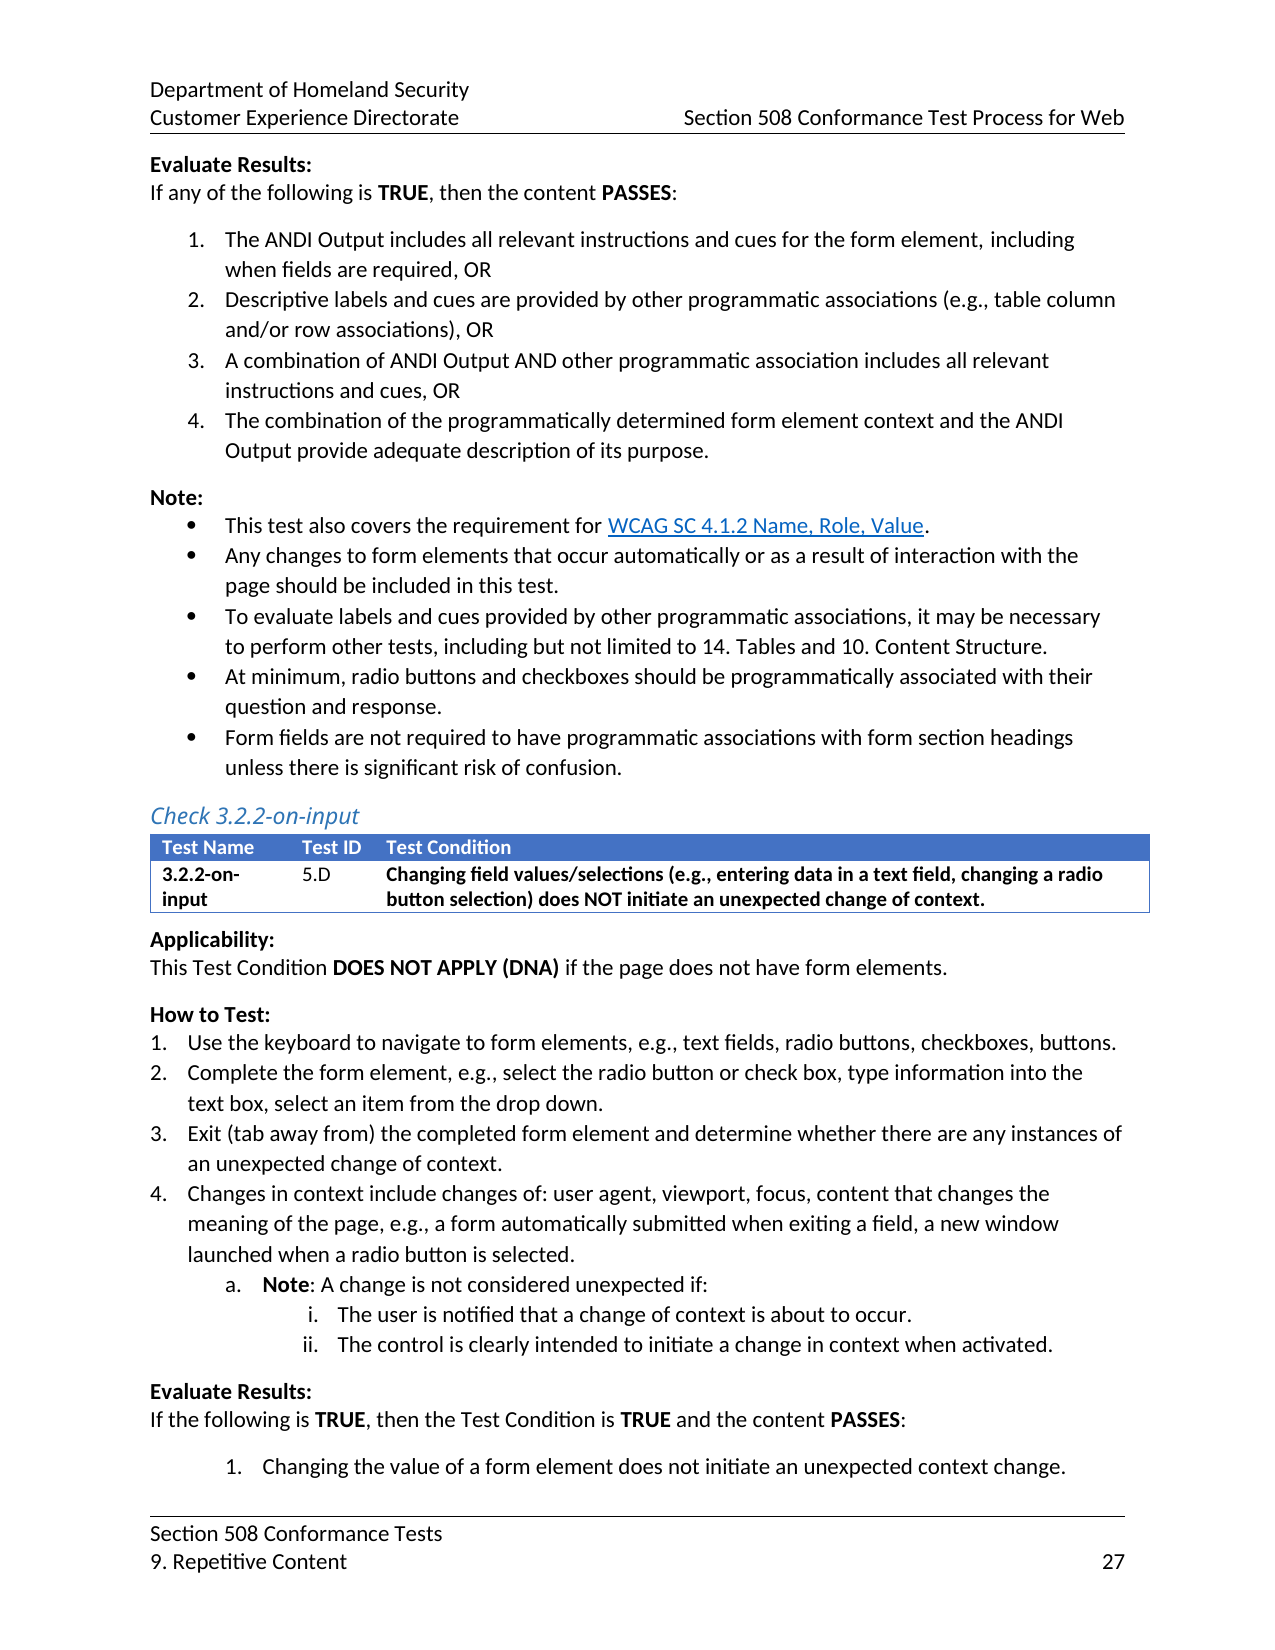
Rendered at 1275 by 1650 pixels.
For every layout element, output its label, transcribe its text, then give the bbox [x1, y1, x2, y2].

list A combination of ANDI Output AND other programmatic association includes all relevant instructions and cues, OR [187, 346, 1125, 404]
subtitle Applicability: [150, 925, 1125, 953]
text If the following is TRUE, then the Test Condition is TRUE and the content PASSES: [150, 1405, 1125, 1433]
list Changes in context include changes of: user agent, viewport, focus, content that changes the meaning of the page, e.g., a form automatically submitted when exiting a field, a new window launched when a radio button is selected. [150, 1179, 1125, 1268]
table_cell 5.D [291, 861, 375, 912]
list The combination of the programmatically determined form element context and the ANDI Output provide adequate description of its purpose. [187, 406, 1125, 464]
subtitle Note: [150, 483, 1125, 511]
table_cell Changing field values/selections (e.g., entering data in a text field, changing a radio button selection) does NOT initiate an unexpected change of context. [375, 861, 1149, 912]
subtitle Evaluate Results: [150, 1377, 1125, 1405]
list This test also covers the requirement for WCAG SC 4.1.2 Name, Role, Value. [187, 511, 1125, 539]
table_header Test Name [151, 835, 291, 860]
table_cell 3.2.2-on-input [151, 861, 291, 912]
subtitle Evaluate Results: [150, 150, 1125, 178]
table_header Test ID [291, 835, 375, 860]
list The ANDI Output includes all relevant instructions and cues for the form element, including when fields are required, OR [187, 225, 1125, 283]
text This Test Condition DOES NOT APPLY (DNA) if the page does not have form elements. [150, 953, 1125, 981]
table_header Test Condition [375, 835, 1149, 860]
list Any changes to form elements that occur automatically or as a result of interaction with the page should be included in this test. [187, 541, 1125, 600]
list The control is clearly intended to initiate a change in context when activated. [319, 1330, 1125, 1358]
list Form fields are not required to have programmatic associations with form section headings unless there is significant risk of confusion. [187, 723, 1125, 781]
list Descriptive labels and cues are provided by other programmatic associations (e.g., table column and/or row associations), OR [187, 285, 1125, 343]
subtitle Check 3.2.2-on-input [150, 800, 1125, 831]
list Changing the value of a form element does not initiate an unexpected context change. [225, 1452, 1125, 1480]
list Complete the form element, e.g., select the radio button or check box, type information into the text box, select an item from the drop down. [150, 1058, 1125, 1117]
list Use the keyboard to navigate to form elements, e.g., text fields, radio buttons, checkboxes, buttons. [150, 1028, 1125, 1056]
text If any of the following is TRUE, then the content PASSES: [150, 178, 1125, 206]
list Exit (tab away from) the completed form element and determine whether there are any instances of an unexpected change of context. [150, 1119, 1125, 1177]
list The user is notified that a change of context is about to occur. [319, 1300, 1125, 1328]
subtitle How to Test: [150, 1000, 1125, 1028]
list At minimum, radio buttons and checkboxes should be programmatically associated with their question and response. [187, 662, 1125, 721]
list Note: A change is not considered unexpected if: [225, 1270, 1125, 1298]
list To evaluate labels and cues provided by other programmatic associations, it may be necessary to perform other tests, including but not limited to 14. Tables and 10. Content Structure. [187, 602, 1125, 660]
